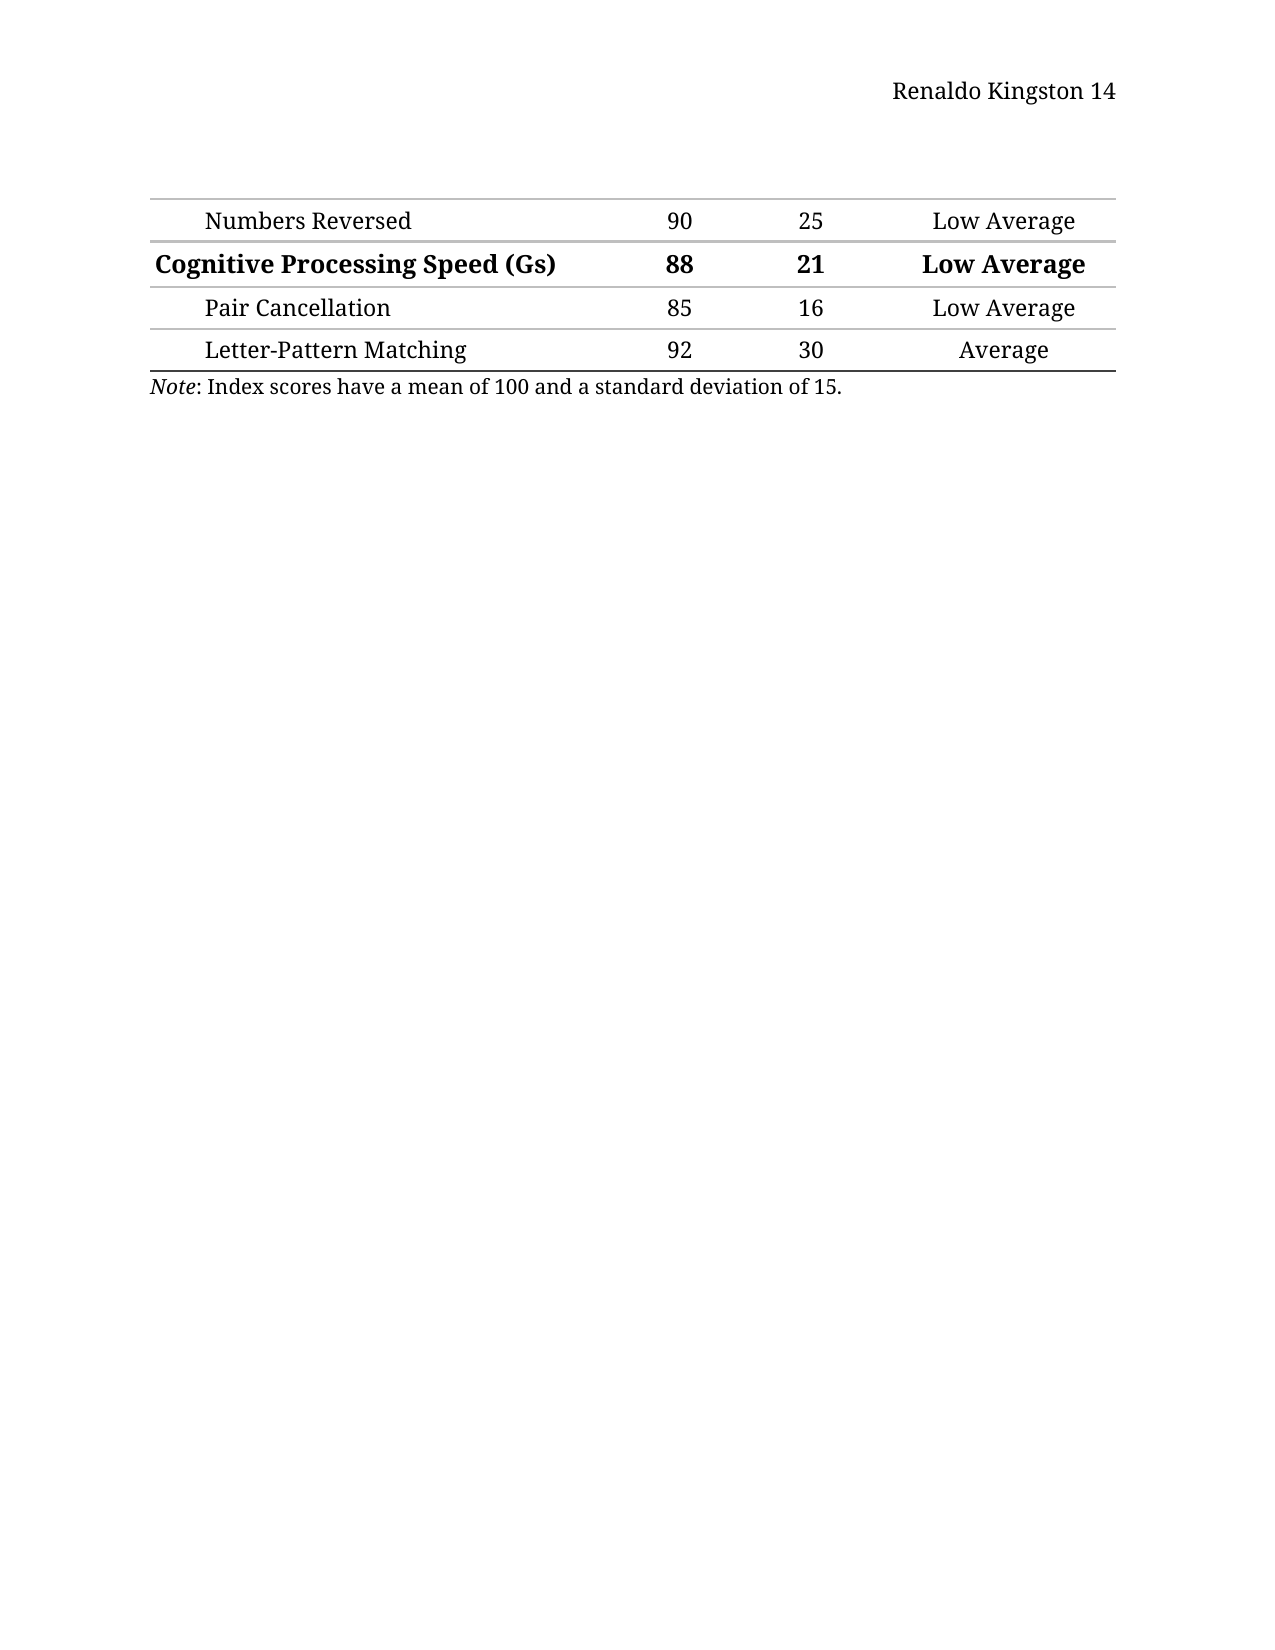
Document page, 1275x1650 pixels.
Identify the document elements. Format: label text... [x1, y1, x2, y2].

table_cell Cognitive Processing Speed (Gs) [150, 243, 630, 286]
table_cell Letter-Pattern Matching [150, 330, 630, 370]
table_cell 30 [729, 330, 892, 370]
table_cell 92 [630, 330, 729, 370]
table_cell 16 [729, 288, 892, 328]
table_cell 90 [630, 200, 729, 240]
table_cell Low Average [892, 200, 1116, 240]
table_cell 21 [729, 243, 892, 286]
table_cell Low Average [892, 243, 1116, 286]
table_cell Pair Cancellation [150, 288, 630, 328]
text Note: Index scores have a mean of 100 and a standard deviation of 15. [150, 372, 1116, 401]
table_cell 88 [630, 243, 729, 286]
table_cell Numbers Reversed [150, 200, 630, 240]
table_cell 85 [630, 288, 729, 328]
table_cell 25 [729, 200, 892, 240]
table_cell Low Average [892, 288, 1116, 328]
table_cell Average [892, 330, 1116, 370]
